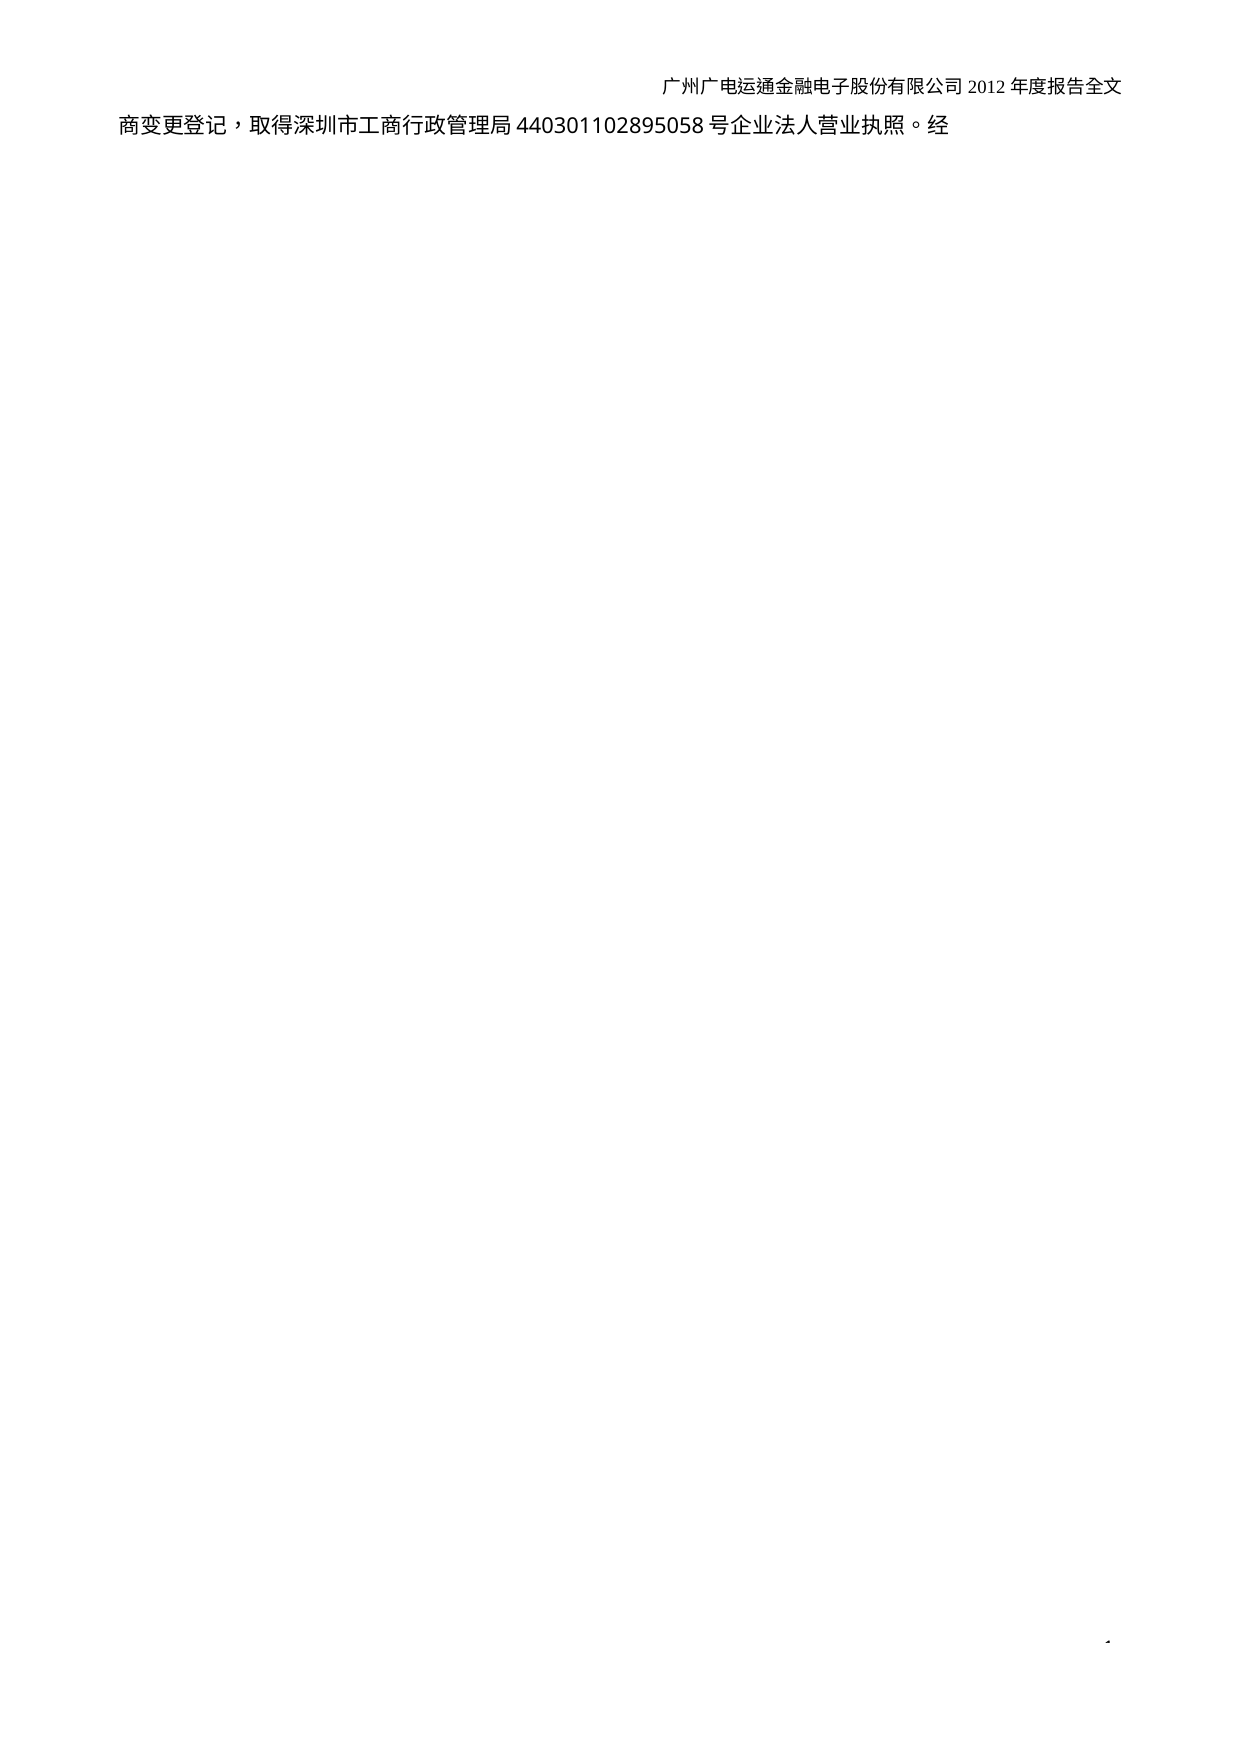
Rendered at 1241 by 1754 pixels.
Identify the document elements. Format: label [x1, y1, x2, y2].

text [118, 110, 1123, 140]
